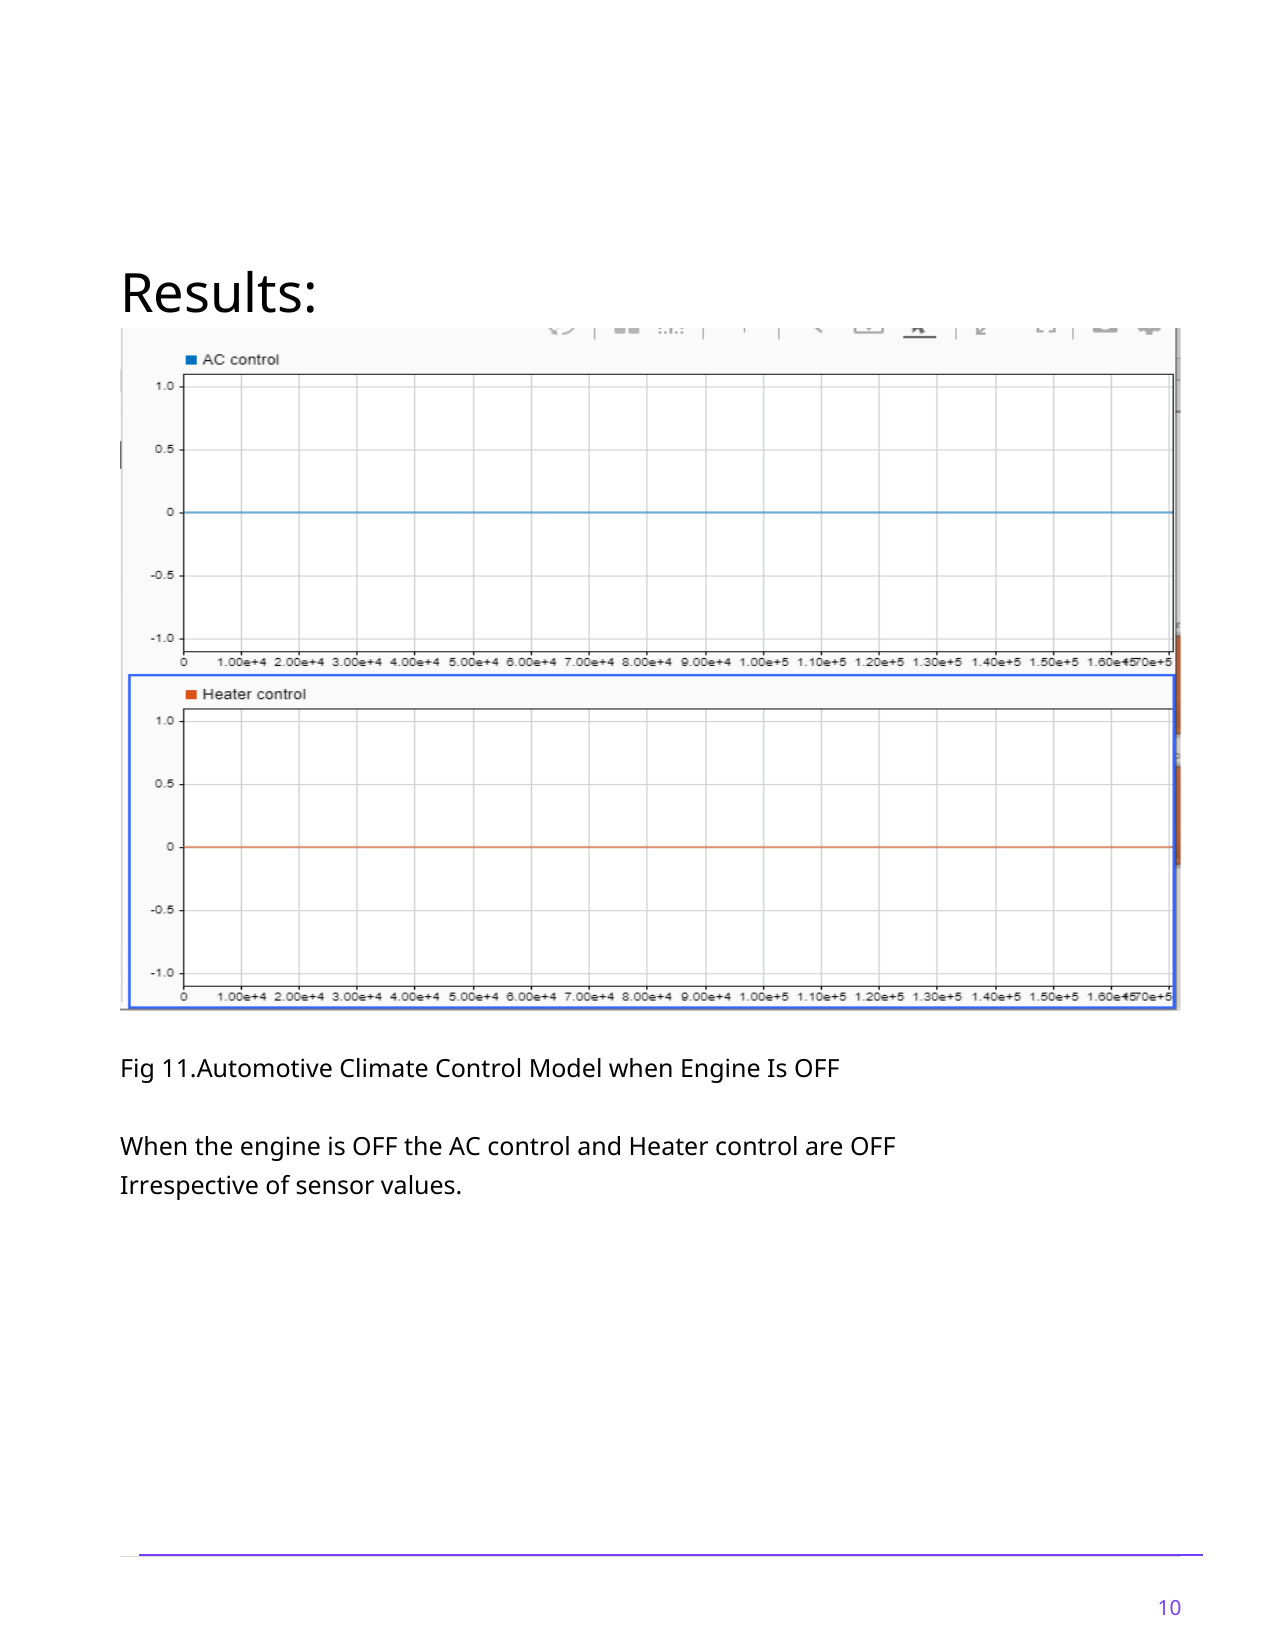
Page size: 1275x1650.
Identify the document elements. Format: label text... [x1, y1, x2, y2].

text Irrespective of sensor values. [120, 1168, 1181, 1202]
text When the engine is OFF the AC control and Heater control are OFF [120, 1128, 1181, 1163]
text Fig 11.Automotive Climate Control Model when Engine Is OFF [120, 1050, 1181, 1084]
picture [120, 328, 1181, 1011]
subtitle Results: [120, 255, 1181, 328]
